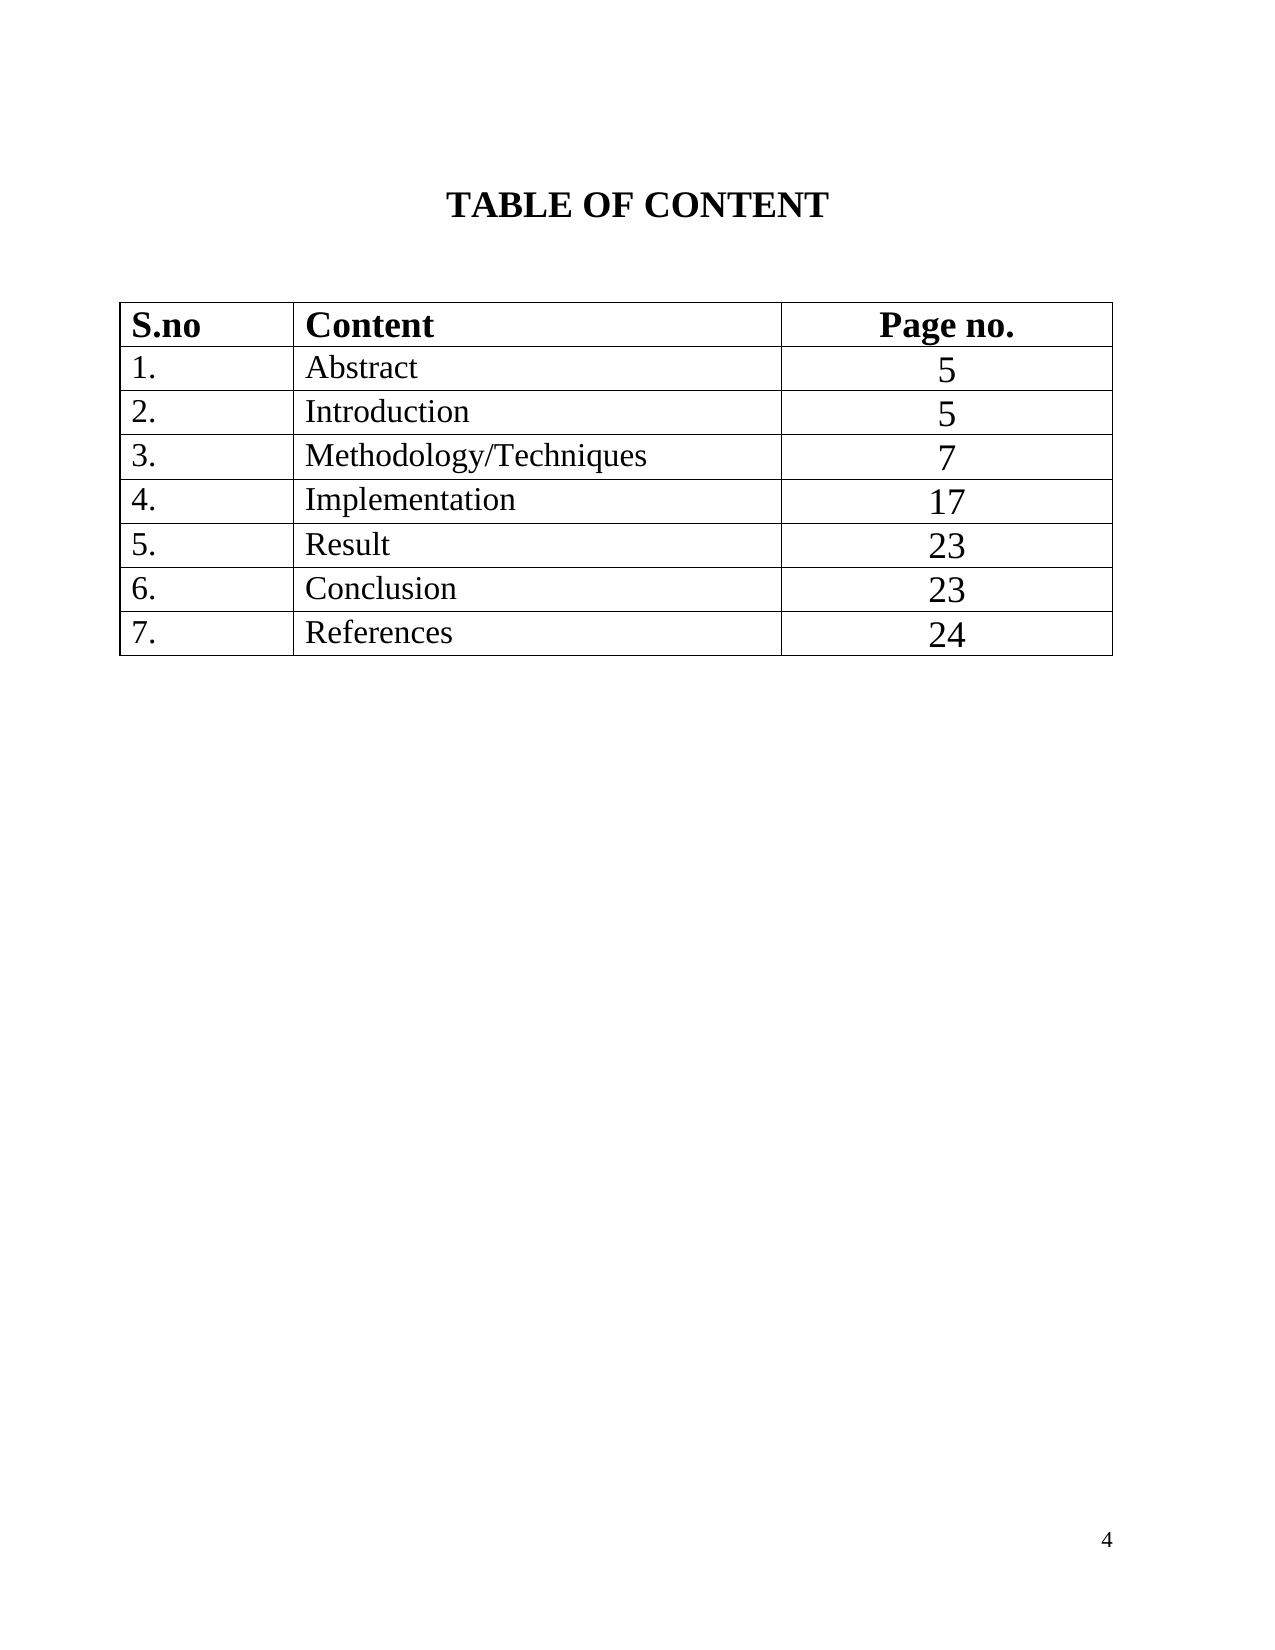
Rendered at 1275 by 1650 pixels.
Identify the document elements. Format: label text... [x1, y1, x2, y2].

table_cell 17 [782, 480, 1112, 523]
table_cell Abstract [294, 347, 781, 390]
table_cell References [294, 612, 781, 655]
table_cell 7. [121, 612, 293, 655]
text TABLE OF CONTENT [131, 182, 1144, 225]
table_cell 23 [782, 524, 1112, 567]
table_cell Introduction [294, 391, 781, 434]
table_cell 2. [121, 391, 293, 434]
table_cell 7 [782, 435, 1112, 478]
table_cell 5 [782, 347, 1112, 390]
table_cell 5 [782, 391, 1112, 434]
table_header Content [294, 303, 781, 346]
table_cell 3. [121, 435, 293, 478]
table_cell Implementation [294, 480, 781, 523]
table_cell 24 [782, 612, 1112, 655]
table_cell Conclusion [294, 568, 781, 611]
table_cell 6. [121, 568, 293, 611]
table_cell 5. [121, 524, 293, 567]
table_header S.no [121, 303, 293, 346]
table_cell Methodology/Techniques [294, 435, 781, 478]
table_header Page no. [782, 303, 1112, 346]
table_cell 1. [121, 347, 293, 390]
table_cell Result [294, 524, 781, 567]
table_cell 4. [121, 480, 293, 523]
table_cell 23 [782, 568, 1112, 611]
